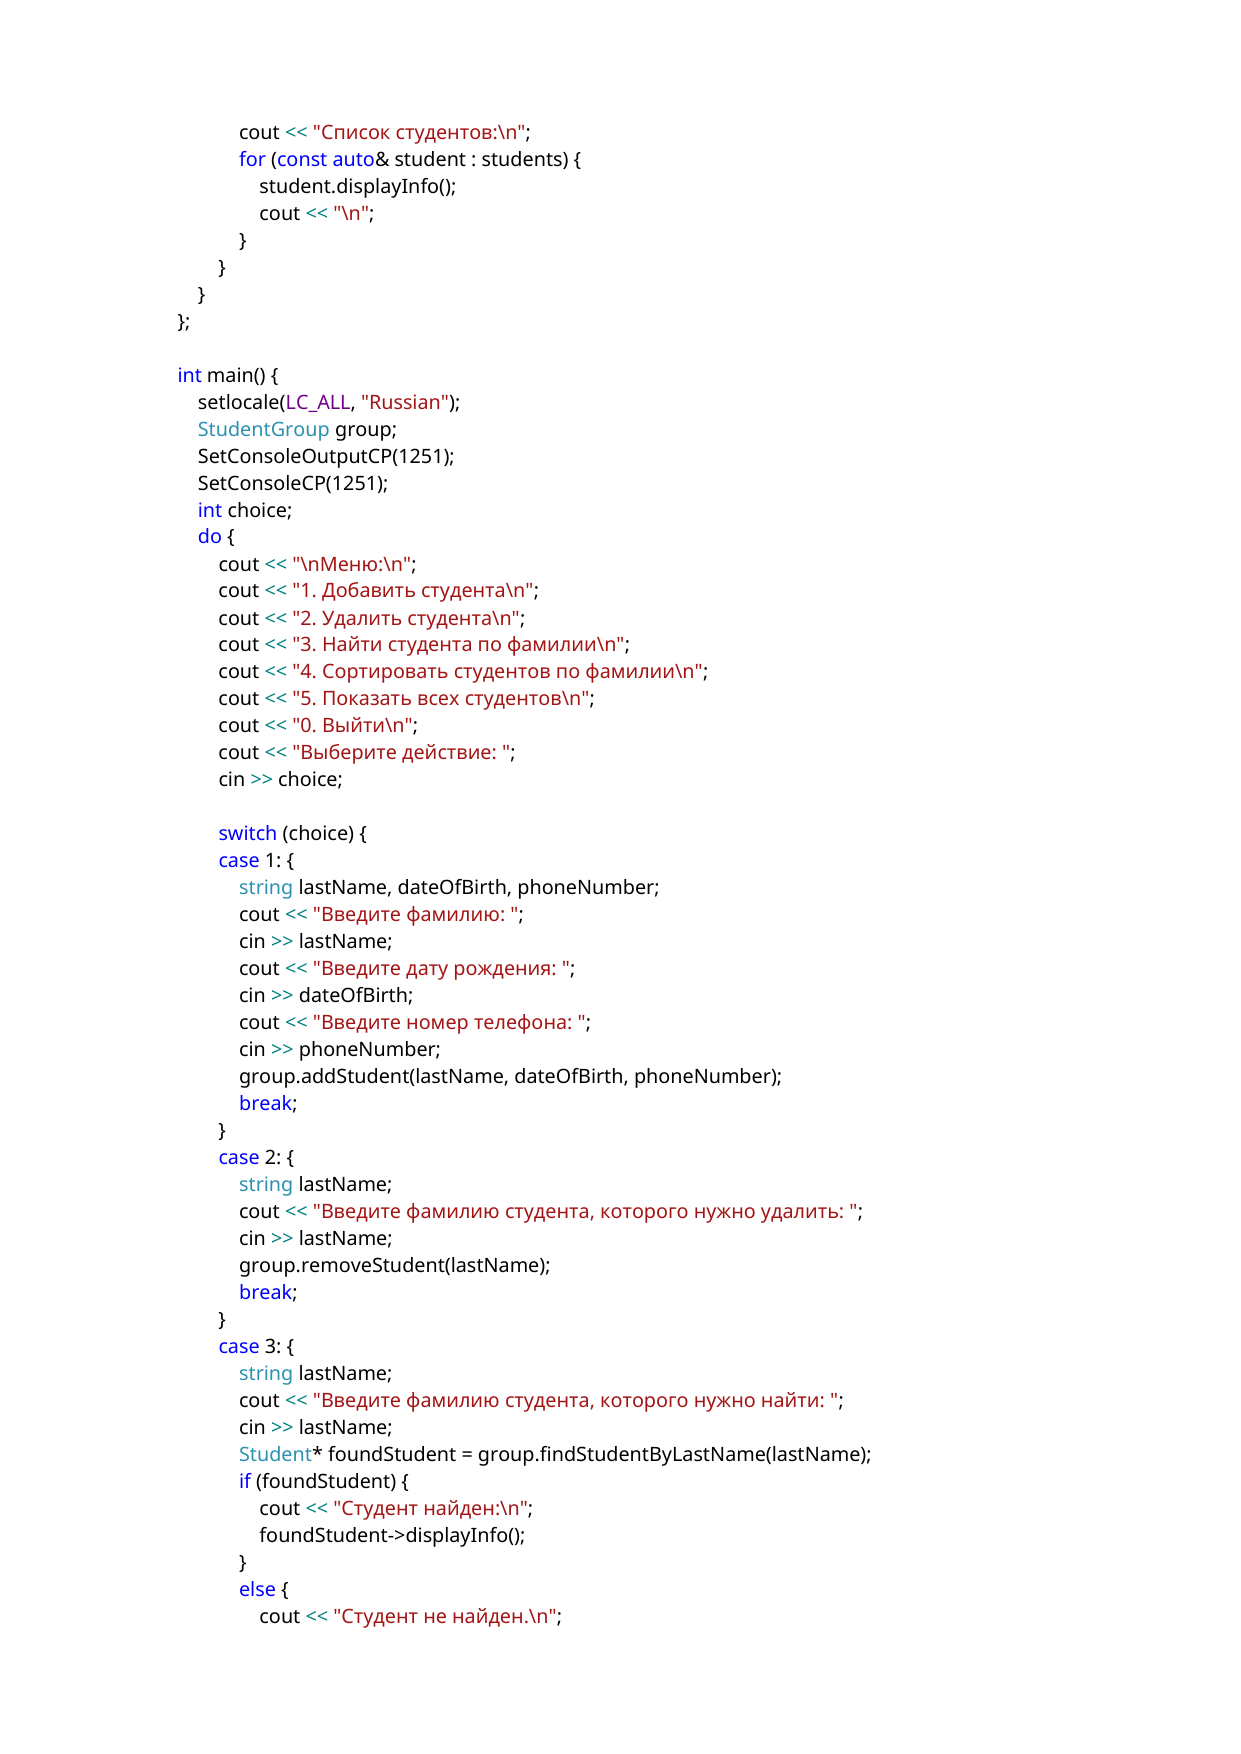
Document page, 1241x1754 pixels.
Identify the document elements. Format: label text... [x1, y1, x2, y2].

text cin >> phoneNumber; [177, 1035, 1152, 1062]
text for (const auto& student : students) { [177, 145, 1152, 172]
text cout << "5. Показать всех студентов\n"; [177, 685, 1152, 712]
text cout << "0. Выйти\n"; [177, 712, 1152, 739]
text string lastName; [177, 1359, 1152, 1386]
text break; [177, 1278, 1152, 1305]
text switch (choice) { [177, 819, 1152, 847]
text cout << "Студент найден:\n"; [177, 1494, 1152, 1521]
text } [177, 280, 1152, 307]
text cout << "Список студентов:\n"; [177, 118, 1152, 145]
text else { [177, 1575, 1152, 1602]
text cout << "Введите фамилию: "; [177, 901, 1152, 927]
text Student* foundStudent = group.findStudentByLastName(lastName); [177, 1440, 1152, 1467]
text cout << "Выберите действие: "; [177, 739, 1152, 766]
text int choice; [177, 496, 1152, 523]
text cout << "\n"; [177, 199, 1152, 226]
text do { [177, 523, 1152, 550]
text } [177, 1116, 1152, 1143]
text SetConsoleCP(1251); [177, 469, 1152, 496]
text StudentGroup group; [177, 415, 1152, 442]
text } [177, 253, 1152, 280]
text cout << "Студент не найден.\n"; [177, 1602, 1152, 1629]
text cin >> lastName; [177, 1413, 1152, 1440]
text cout << "2. Удалить студента\n"; [177, 604, 1152, 631]
text cout << "Введите дату рождения: "; [177, 954, 1152, 981]
text } [177, 1548, 1152, 1575]
text cin >> dateOfBirth; [177, 981, 1152, 1008]
text if (foundStudent) { [177, 1467, 1152, 1494]
text cin >> lastName; [177, 1224, 1152, 1251]
text cin >> choice; [177, 766, 1152, 793]
text } [177, 226, 1152, 253]
text cout << "Введите фамилию студента, которого нужно удалить: "; [177, 1197, 1152, 1224]
text }; [177, 307, 1152, 334]
text group.addStudent(lastName, dateOfBirth, phoneNumber); [177, 1062, 1152, 1089]
text cout << "\nМеню:\n"; [177, 550, 1152, 577]
text cout << "3. Найти студента по фамилии\n"; [177, 631, 1152, 658]
text foundStudent->displayInfo(); [177, 1521, 1152, 1548]
text setlocale(LC_ALL, "Russian"); [177, 388, 1152, 415]
text cout << "Введите номер телефона: "; [177, 1008, 1152, 1035]
text student.displayInfo(); [177, 172, 1152, 199]
text cout << "4. Сортировать студентов по фамилии\n"; [177, 658, 1152, 685]
text string lastName; [177, 1170, 1152, 1197]
text cout << "1. Добавить студента\n"; [177, 577, 1152, 604]
text case 2: { [177, 1143, 1152, 1170]
text break; [177, 1089, 1152, 1116]
text } [177, 1305, 1152, 1332]
text string lastName, dateOfBirth, phoneNumber; [177, 873, 1152, 901]
text case 1: { [177, 847, 1152, 873]
text SetConsoleOutputCP(1251); [177, 442, 1152, 469]
text group.removeStudent(lastName); [177, 1251, 1152, 1278]
text case 3: { [177, 1332, 1152, 1359]
text cin >> lastName; [177, 927, 1152, 954]
text cout << "Введите фамилию студента, которого нужно найти: "; [177, 1386, 1152, 1413]
text int main() { [177, 361, 1152, 388]
